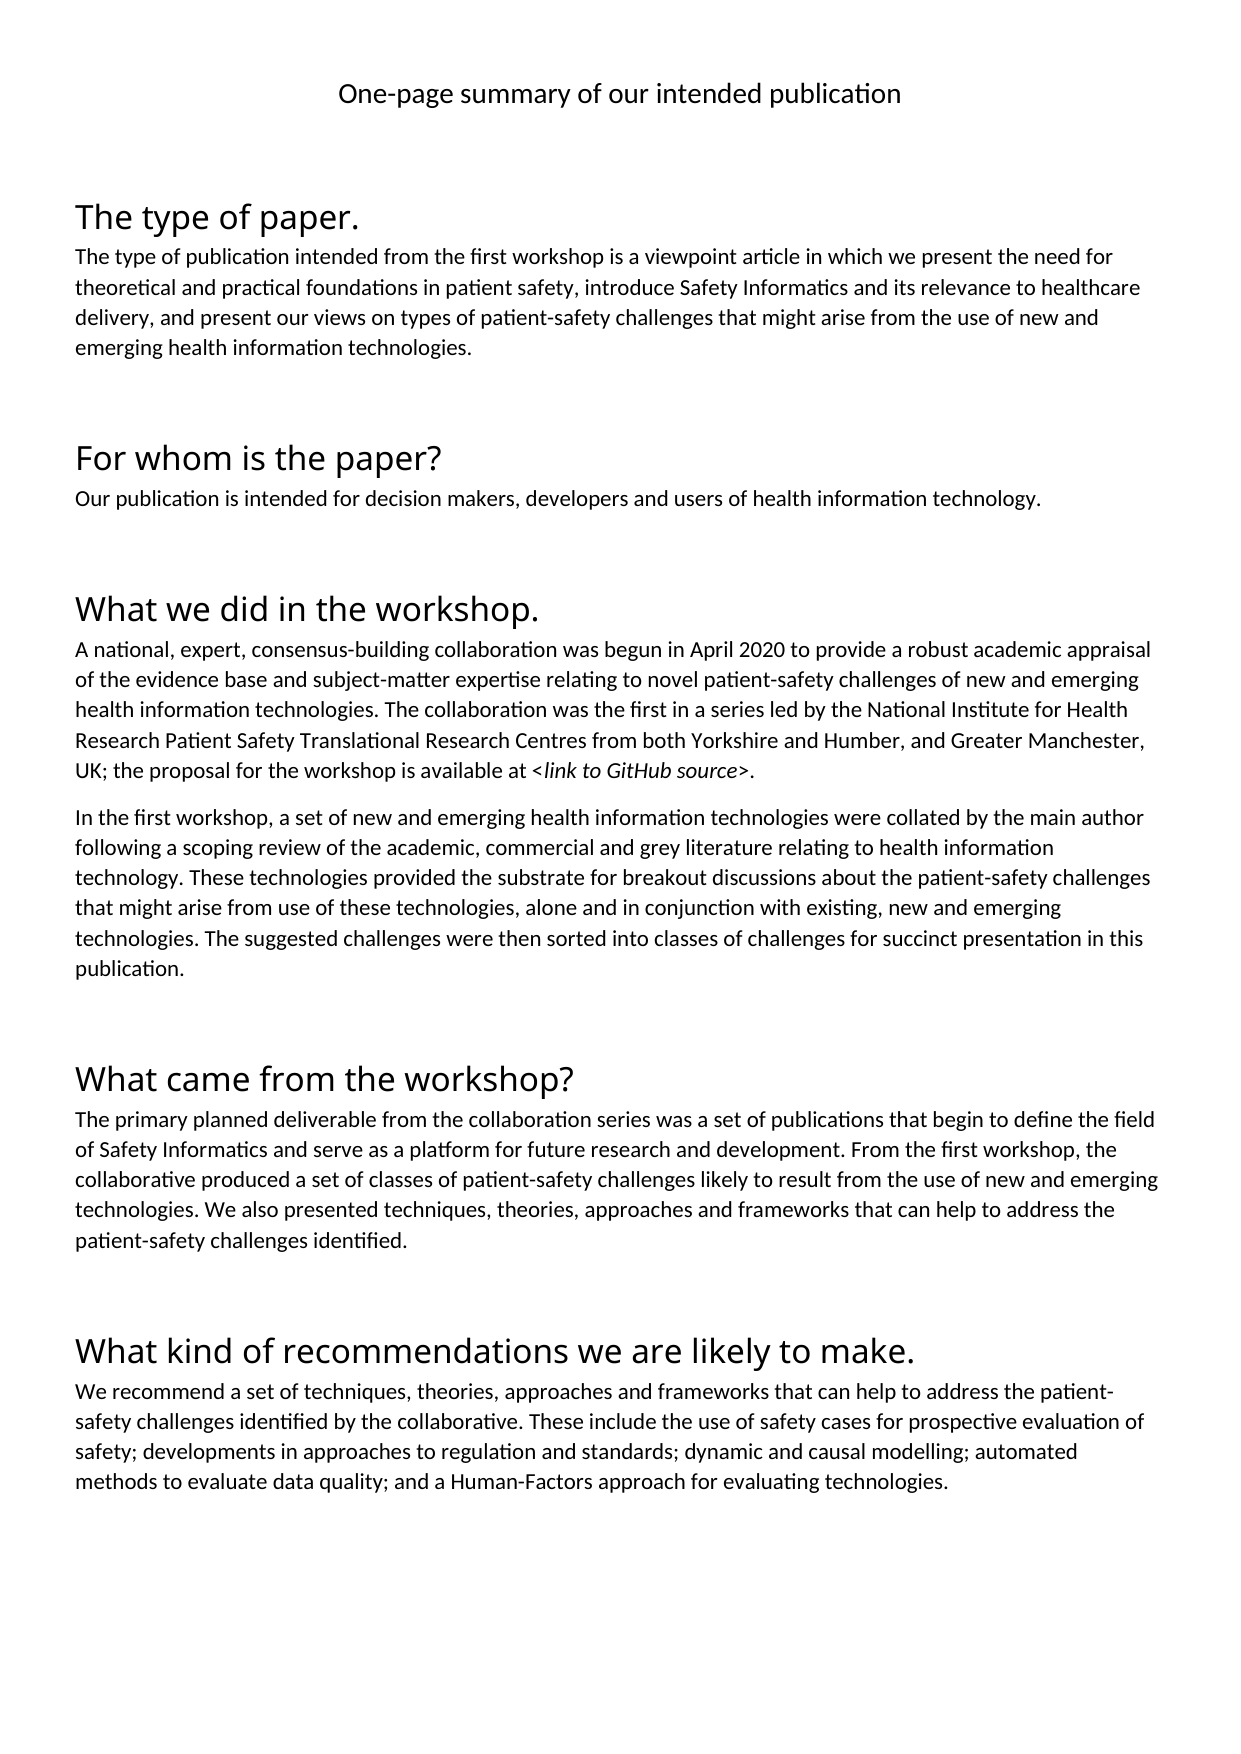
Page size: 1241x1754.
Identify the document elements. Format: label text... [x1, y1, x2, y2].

text A national, expert, consensus-building collaboration was begun in April 2020 to provide a robust academic appraisal of the evidence base and subject-matter expertise relating to novel patient-safety challenges of new and emerging health information technologies. The collaboration was the first in a series led by the National Institute for Health Research Patient Safety Translational Research Centres from both Yorkshire and Humber, and Greater Manchester, UK; the proposal for the workshop is available at <link to GitHub source>. [75, 635, 1165, 784]
text We recommend a set of techniques, theories, approaches and frameworks that can help to address the patient-safety challenges identified by the collaborative. These include the use of safety cases for prospective evaluation of safety; developments in approaches to regulation and standards; dynamic and causal modelling; automated methods to evaluate data quality; and a Human-Factors approach for evaluating technologies. [75, 1377, 1165, 1496]
text The type of publication intended from the first workshop is a viewpoint article in which we present the need for theoretical and practical foundations in patient safety, introduce Safety Informatics and its relevance to healthcare delivery, and present our views on types of patient-safety challenges that might arise from the use of new and emerging health information technologies. [75, 242, 1165, 361]
text One-page summary of our intended publication [75, 75, 1165, 111]
text The primary planned deliverable from the collaboration series was a set of publications that begin to define the field of Safety Informatics and serve as a platform for future research and development. From the first workshop, the collaborative produced a set of classes of patient-safety challenges likely to result from the use of new and emerging technologies. We also presented techniques, theories, approaches and frameworks that can help to address the patient-safety challenges identified. [75, 1105, 1165, 1254]
subtitle The type of paper. [75, 193, 1165, 239]
subtitle What kind of recommendations we are likely to make. [75, 1328, 1165, 1373]
text In the first workshop, a set of new and emerging health information technologies were collated by the main author following a scoping review of the academic, commercial and grey literature relating to health information technology. These technologies provided the substrate for breakout discussions about the patient-safety challenges that might arise from use of these technologies, alone and in conjunction with existing, new and emerging technologies. The suggested challenges were then sorted into classes of challenges for succinct presentation in this publication. [75, 803, 1165, 982]
subtitle What came from the workshop? [75, 1056, 1165, 1101]
subtitle For whom is the paper? [75, 435, 1165, 481]
text Our publication is intended for decision makers, developers and users of health information technology. [75, 484, 1165, 512]
subtitle What we did in the workshop. [75, 586, 1165, 632]
